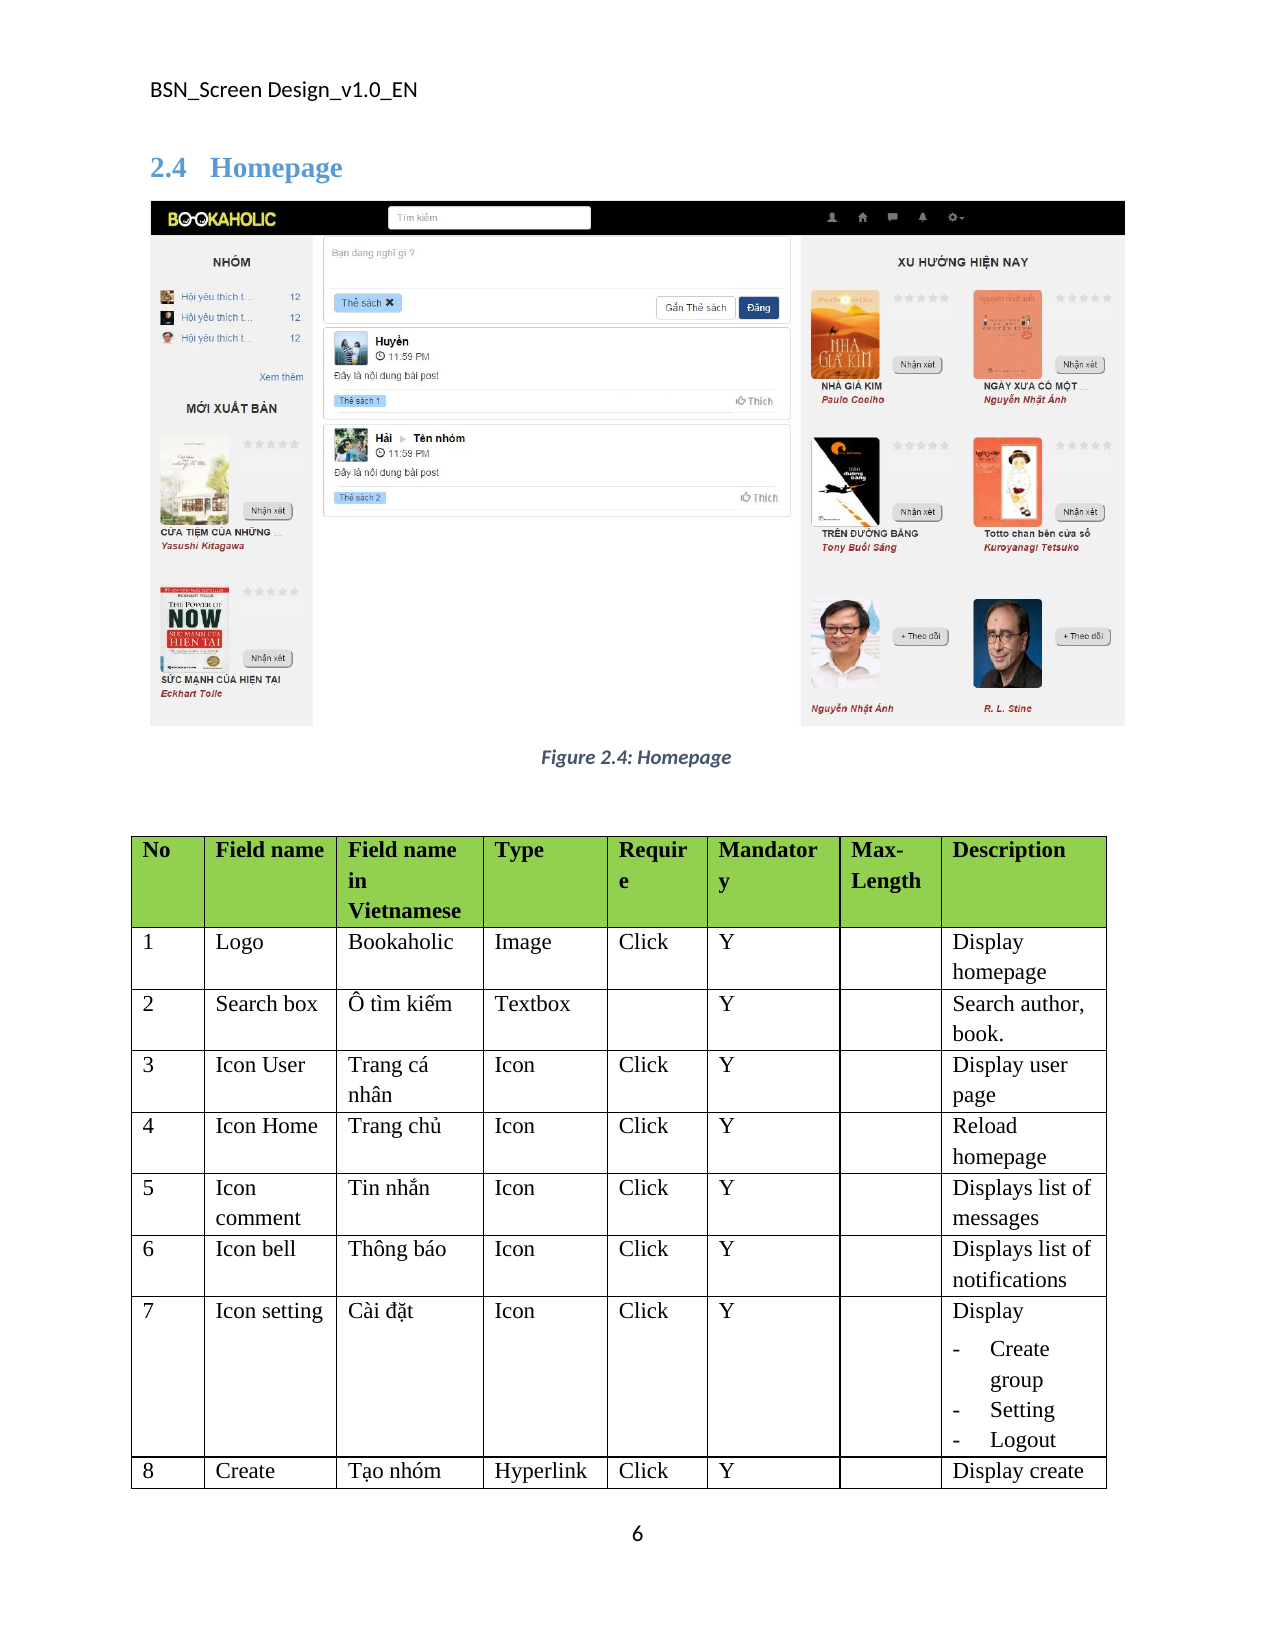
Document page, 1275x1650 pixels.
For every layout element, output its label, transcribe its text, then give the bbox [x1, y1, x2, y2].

table_cell Click [608, 928, 707, 989]
table_cell Cài đặt [337, 1297, 483, 1456]
table_header Type [484, 837, 607, 927]
table_cell 1 [132, 928, 204, 989]
table_cell Trang chủ [337, 1113, 483, 1173]
table_cell Displays list of notifications [942, 1236, 1106, 1296]
table_cell [841, 1297, 941, 1456]
table_cell Display Create group Setting Logout [942, 1297, 1106, 1456]
table_cell Y [708, 1458, 839, 1488]
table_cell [942, 1458, 1106, 1488]
table_cell Y [708, 928, 839, 989]
table_cell [841, 1051, 941, 1112]
table_header Description [942, 837, 1106, 927]
table_cell Icon setting [205, 1297, 336, 1456]
table_cell Tạo nhóm [337, 1458, 483, 1488]
table_cell Click [608, 1174, 707, 1234]
table_cell 6 [132, 1236, 204, 1296]
table_cell Search box [205, 990, 336, 1050]
table_cell Y [708, 990, 839, 1050]
table_cell Displays list of messages [942, 1174, 1106, 1234]
table_cell Icon [484, 1236, 607, 1296]
table_header Require [608, 837, 707, 927]
table_cell Icon [484, 1113, 607, 1173]
table_cell Click [608, 1458, 707, 1488]
table_cell Click [608, 1297, 707, 1456]
table_cell [841, 1458, 941, 1488]
table_cell Textbox [484, 990, 607, 1050]
table_cell 2 [132, 990, 204, 1050]
table_cell Thông báo [337, 1236, 483, 1296]
table_cell [608, 990, 707, 1050]
table_cell [841, 1236, 941, 1296]
table_cell Icon [484, 1051, 607, 1112]
table_cell Y [708, 1174, 839, 1234]
table_cell Click [608, 1236, 707, 1296]
table_cell Search author, book. [942, 990, 1106, 1050]
table_cell Create group [205, 1458, 336, 1488]
table_header Mandatory [708, 837, 839, 927]
table_cell Click [608, 1051, 707, 1112]
table_cell [841, 1113, 941, 1173]
table_cell Y [708, 1113, 839, 1173]
table_cell Tin nhắn [337, 1174, 483, 1234]
table_header No [132, 837, 204, 927]
table_cell 5 [132, 1174, 204, 1234]
table_header Field name in Vietnamese [337, 837, 483, 927]
picture [150, 200, 1125, 726]
table_cell Trang cá nhân [337, 1051, 483, 1112]
table_cell 7 [132, 1297, 204, 1456]
table_cell 4 [132, 1113, 204, 1173]
table_cell 8 [132, 1458, 204, 1488]
table_header Max-Length [841, 837, 941, 927]
table_cell 3 [132, 1051, 204, 1112]
table_cell Y [708, 1236, 839, 1296]
table_cell Icon comment [205, 1174, 336, 1234]
subtitle Homepage [150, 150, 1125, 183]
table_cell Click [608, 1113, 707, 1173]
table_cell [841, 928, 941, 989]
table_cell Logo [205, 928, 336, 989]
table_cell [841, 1174, 941, 1234]
table_cell Icon [484, 1174, 607, 1234]
table_cell Icon [484, 1297, 607, 1456]
table_cell Y [708, 1297, 839, 1456]
text Figure 2.4: Homepage [150, 744, 1125, 769]
table_cell Icon bell [205, 1236, 336, 1296]
table_cell Hyperlink [484, 1458, 607, 1488]
table_header Field name [205, 837, 336, 927]
table_cell Bookaholic [337, 928, 483, 989]
table_cell [841, 990, 941, 1050]
table_cell Display user page [942, 1051, 1106, 1112]
table_cell Icon Home [205, 1113, 336, 1173]
table_cell Icon User [205, 1051, 336, 1112]
table_cell Image [484, 928, 607, 989]
table_cell Ô tìm kiếm [337, 990, 483, 1050]
table_cell Reload homepage [942, 1113, 1106, 1173]
table_cell Y [708, 1051, 839, 1112]
table_cell Display homepage [942, 928, 1106, 989]
